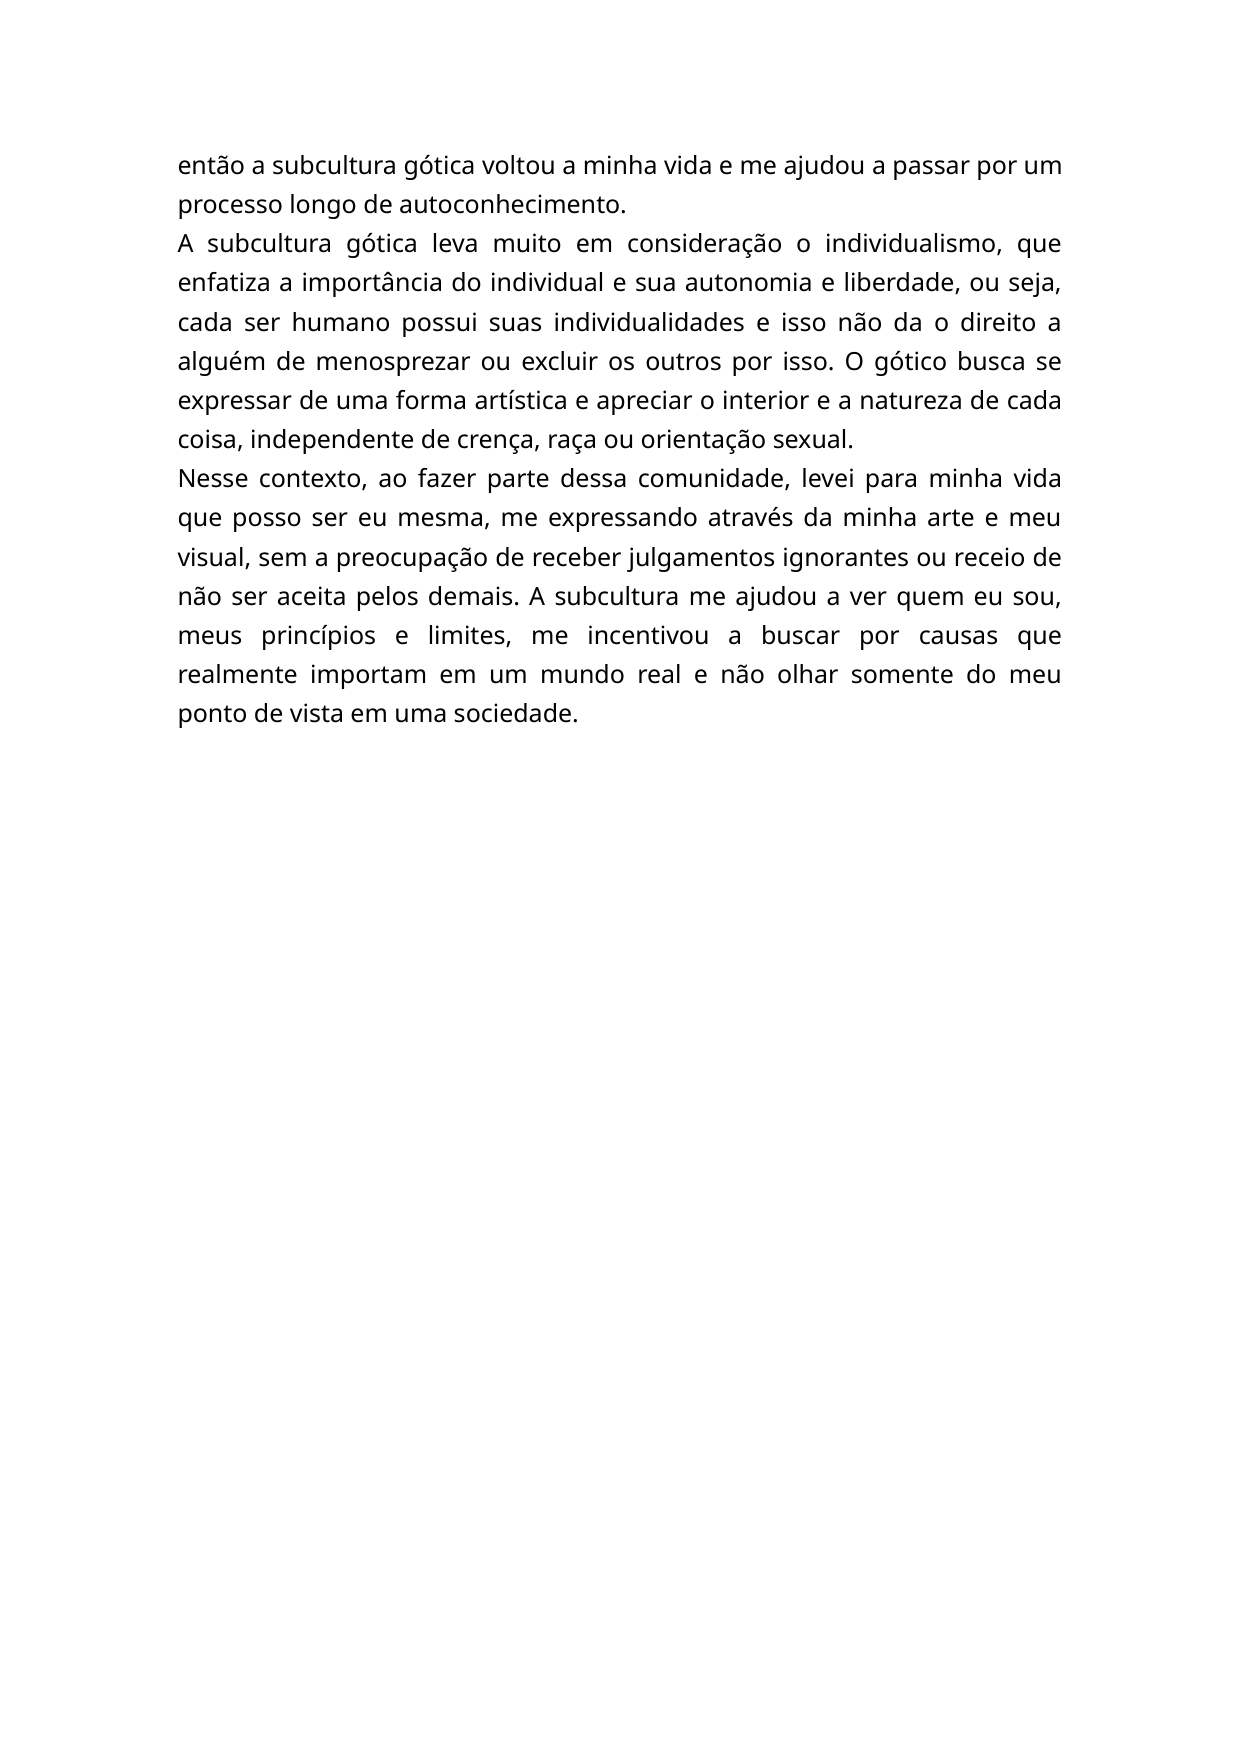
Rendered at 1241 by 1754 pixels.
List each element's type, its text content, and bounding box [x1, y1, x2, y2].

text A subcultura gótica leva muito em consideração o individualismo, que enfatiza a importância do individual e sua autonomia e liberdade, ou seja, cada ser humano possui suas individualidades e isso não da o direito a alguém de menosprezar ou excluir os outros por isso. O gótico busca se expressar de uma forma artística e apreciar o interior e a natureza de cada coisa, independente de crença, raça ou orientação sexual. [177, 226, 1063, 456]
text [177, 148, 1063, 221]
text Nesse contexto, ao fazer parte dessa comunidade, levei para minha vida que posso ser eu mesma, me expressando através da minha arte e meu visual, sem a preocupação de receber julgamentos ignorantes ou receio de não ser aceita pelos demais. A subcultura me ajudou a ver quem eu sou, meus princípios e limites, me incentivou a buscar por causas que realmente importam em um mundo real e não olhar somente do meu ponto de vista em uma sociedade. [177, 461, 1063, 730]
